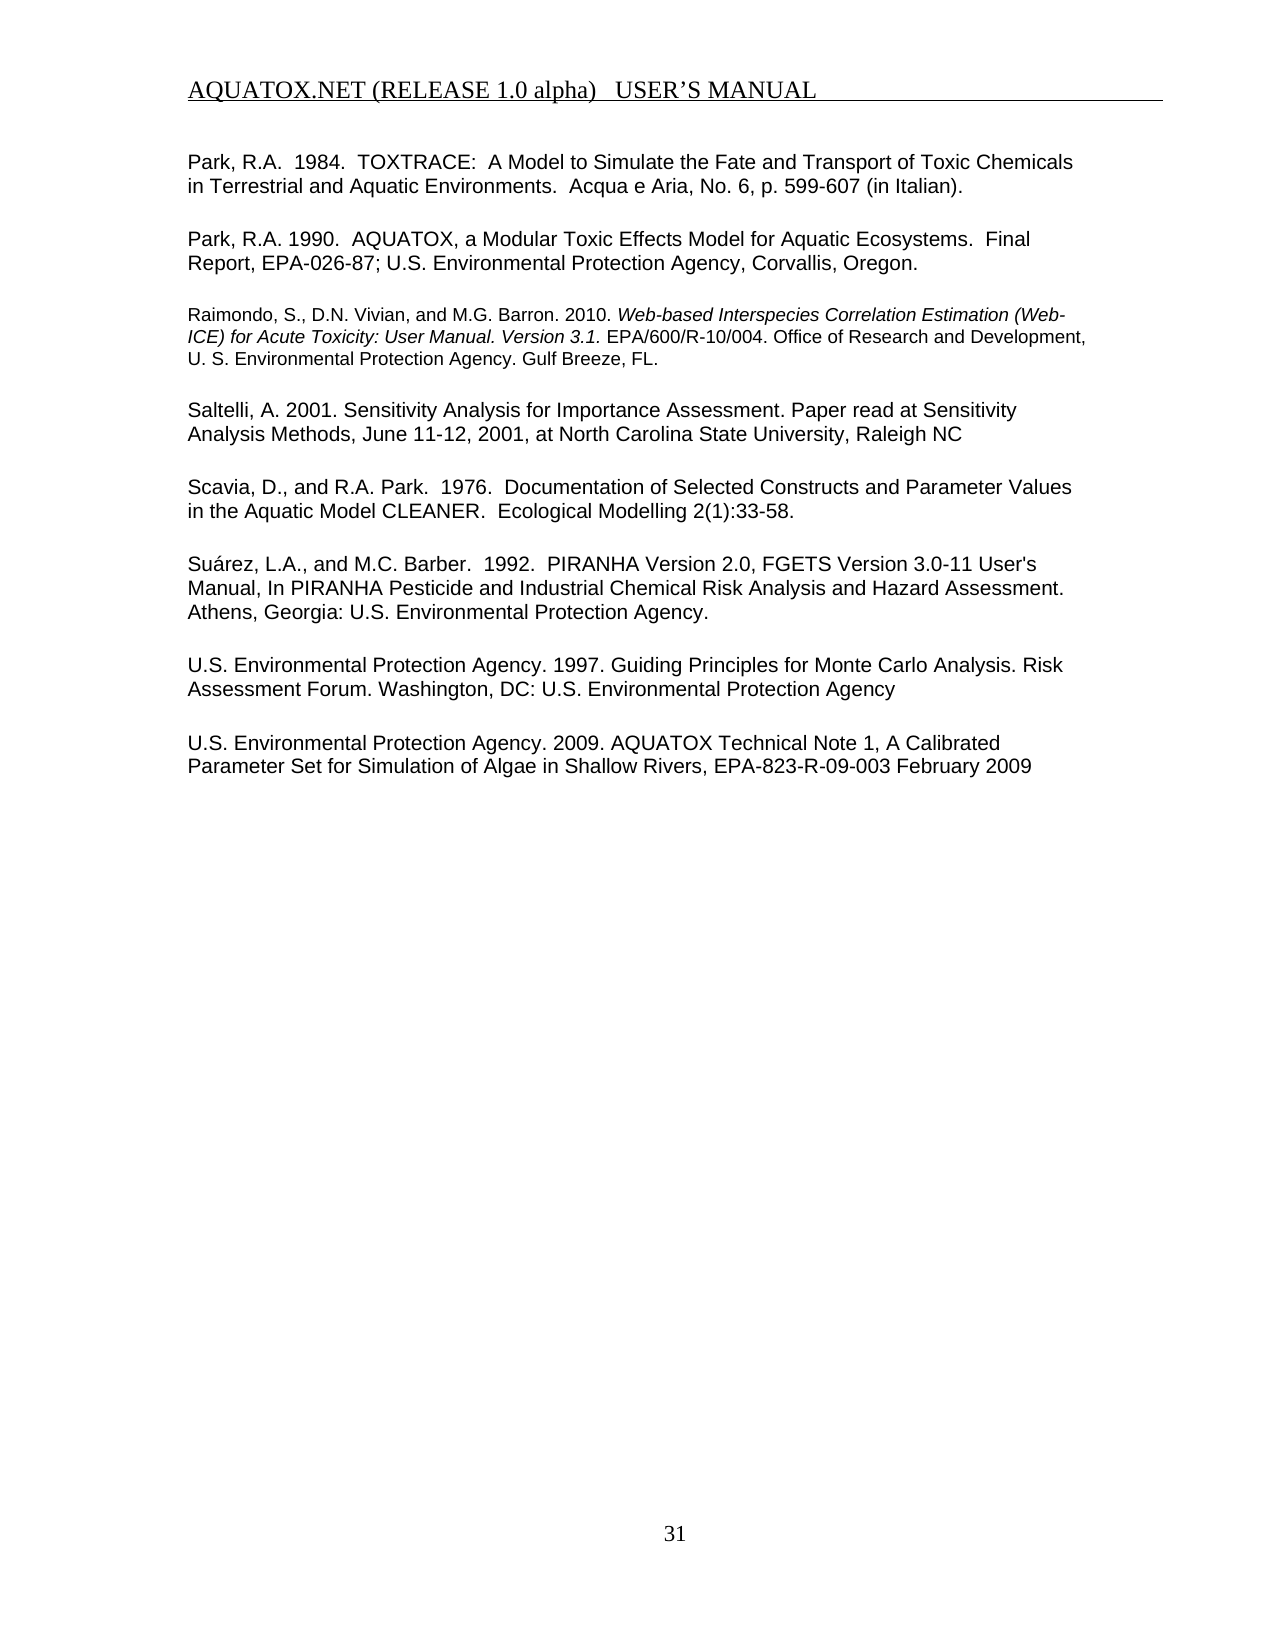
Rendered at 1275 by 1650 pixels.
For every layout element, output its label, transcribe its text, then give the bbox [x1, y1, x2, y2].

text U.S. Environmental Protection Agency. 2009. AQUATOX Technical Note 1, A Calibrated Parameter Set for Simulation of Algae in Shallow Rivers, EPA-823-R-09-003 February 2009 [187, 730, 1087, 778]
text Raimondo, S., D.N. Vivian, and M.G. Barron. 2010. Web-based Interspecies Correlation Estimation (Web-ICE) for Acute Toxicity: User Manual. Version 3.1. EPA/600/R-10/004. Office of Research and Development, U. S. Environmental Protection Agency. Gulf Breeze, FL. [187, 304, 1087, 369]
text Park, R.A. 1990. AQUATOX, a Modular Toxic Effects Model for Aquatic Ecosystems. Final Report, EPA-026-87; U.S. Environmental Protection Agency, Corvallis, Oregon. [187, 227, 1087, 275]
text Saltelli, A. 2001. Sensitivity Analysis for Importance Assessment. Paper read at Sensitivity Analysis Methods, June 11-12, 2001, at North Carolina State University, Raleigh NC [187, 398, 1087, 446]
text Suárez, L.A., and M.C. Barber. 1992. PIRANHA Version 2.0, FGETS Version 3.0-11 User's Manual, In PIRANHA Pesticide and Industrial Chemical Risk Analysis and Hazard Assessment. Athens, Georgia: U.S. Environmental Protection Agency. [187, 552, 1087, 624]
text Park, R.A. 1984. TOXTRACE: A Model to Simulate the Fate and Transport of Toxic Chemicals in Terrestrial and Aquatic Environments. Acqua e Aria, No. 6, p. 599-607 (in Italian). [187, 150, 1087, 198]
text U.S. Environmental Protection Agency. 1997. Guiding Principles for Monte Carlo Analysis. Risk Assessment Forum. Washington, DC: U.S. Environmental Protection Agency [187, 653, 1087, 701]
text Scavia, D., and R.A. Park. 1976. Documentation of Selected Constructs and Parameter Values in the Aquatic Model CLEANER. Ecological Modelling 2(1):33-58. [187, 475, 1087, 523]
